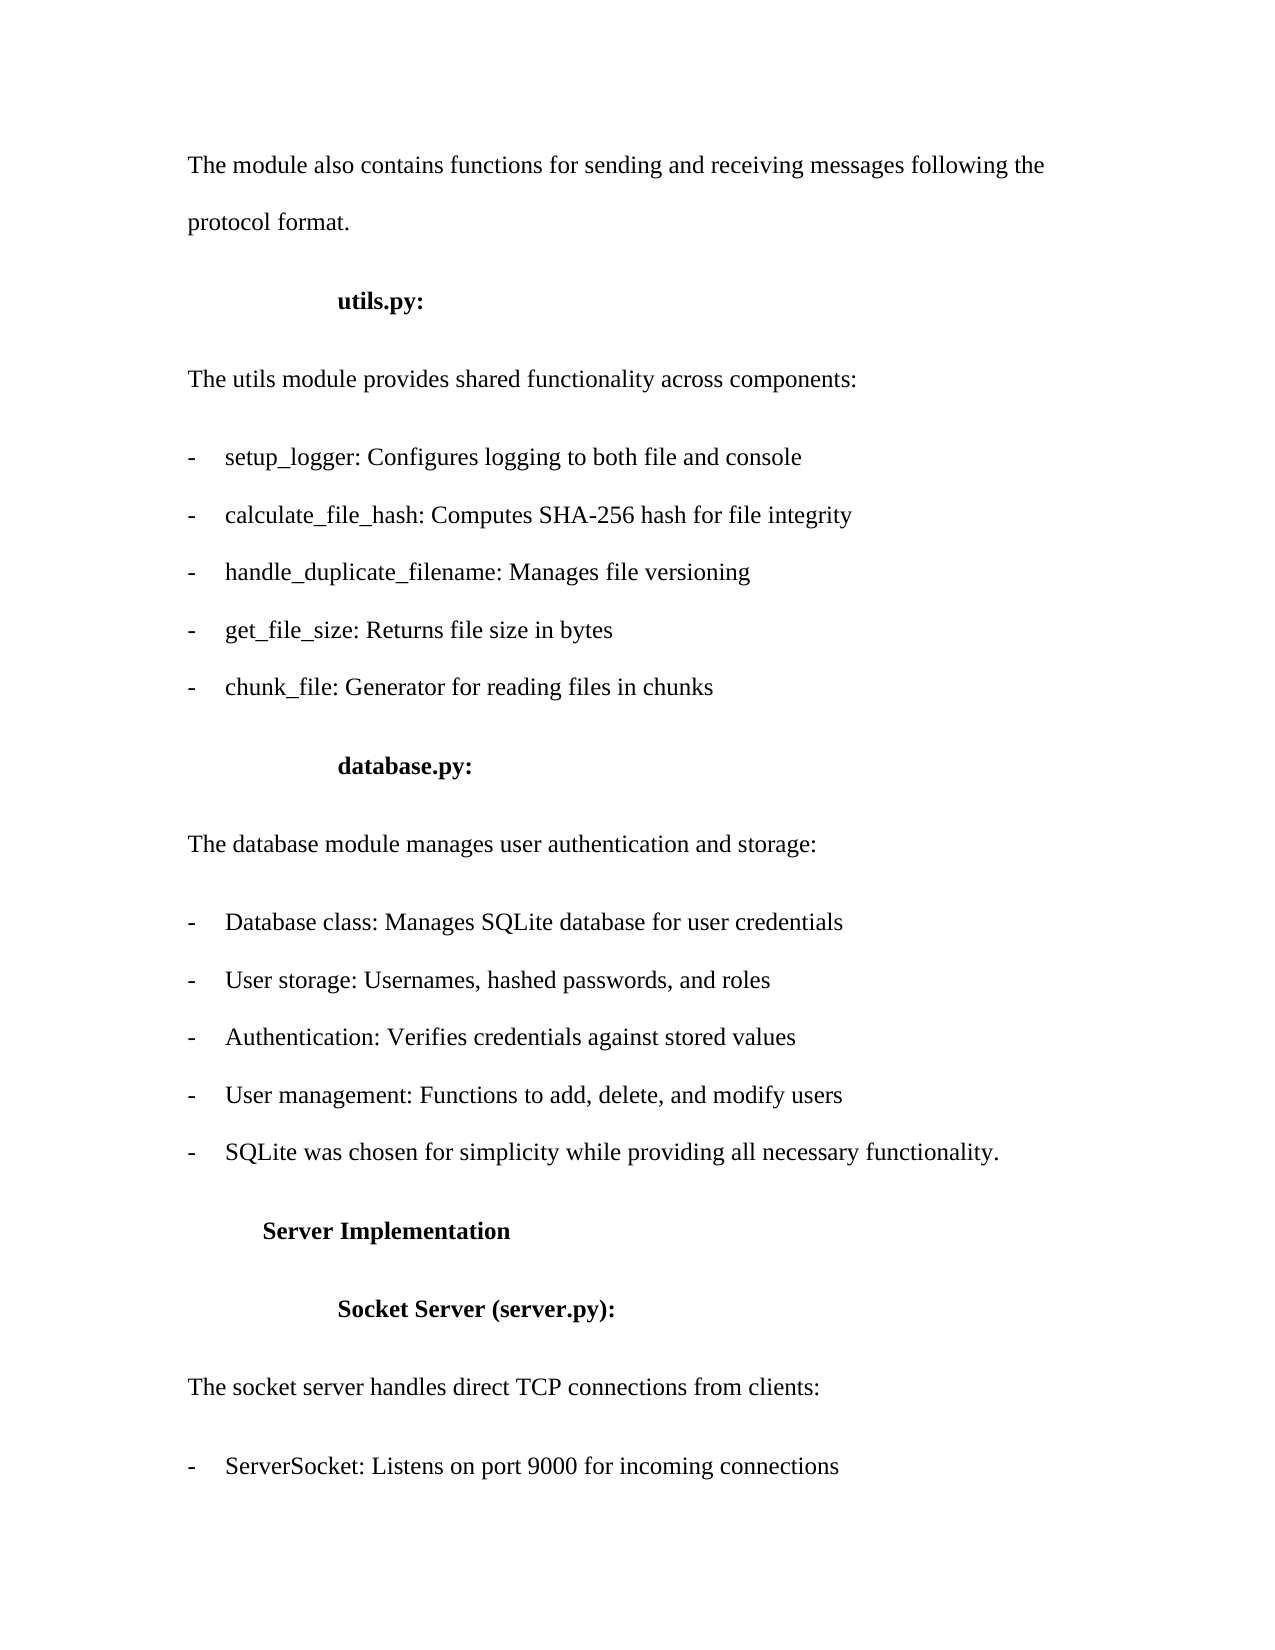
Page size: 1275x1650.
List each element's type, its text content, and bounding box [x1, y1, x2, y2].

list User management: Functions to add, delete, and modify users [187, 1080, 1125, 1109]
list Authentication: Verifies credentials against stored values [187, 1022, 1125, 1051]
text database.py: [337, 751, 1125, 779]
list User storage: Usernames, hashed passwords, and roles [187, 965, 1125, 994]
text The utils module provides shared functionality across components: [187, 364, 1125, 393]
list setup_logger: Configures logging to both file and console [187, 442, 1125, 471]
text The module also contains functions for sending and receiving messages following the protocol format. [187, 150, 1125, 236]
text The socket server handles direct TCP connections from clients: [187, 1372, 1125, 1401]
text The database module manages user authentication and storage: [187, 829, 1125, 858]
list SQLite was chosen for simplicity while providing all necessary functionality. [187, 1137, 1125, 1166]
text Server Implementation [262, 1216, 1125, 1244]
text utils.py: [337, 286, 1125, 314]
text Socket Server (server.py): [337, 1294, 1125, 1323]
list calculate_file_hash: Computes SHA-256 hash for file integrity [187, 500, 1125, 529]
list ServerSocket: Listens on port 9000 for incoming connections [187, 1451, 1125, 1479]
list get_file_size: Returns file size in bytes [187, 615, 1125, 644]
list chunk_file: Generator for reading files in chunks [187, 672, 1125, 701]
list handle_duplicate_filename: Manages file versioning [187, 557, 1125, 586]
list Database class: Manages SQLite database for user credentials [187, 907, 1125, 936]
